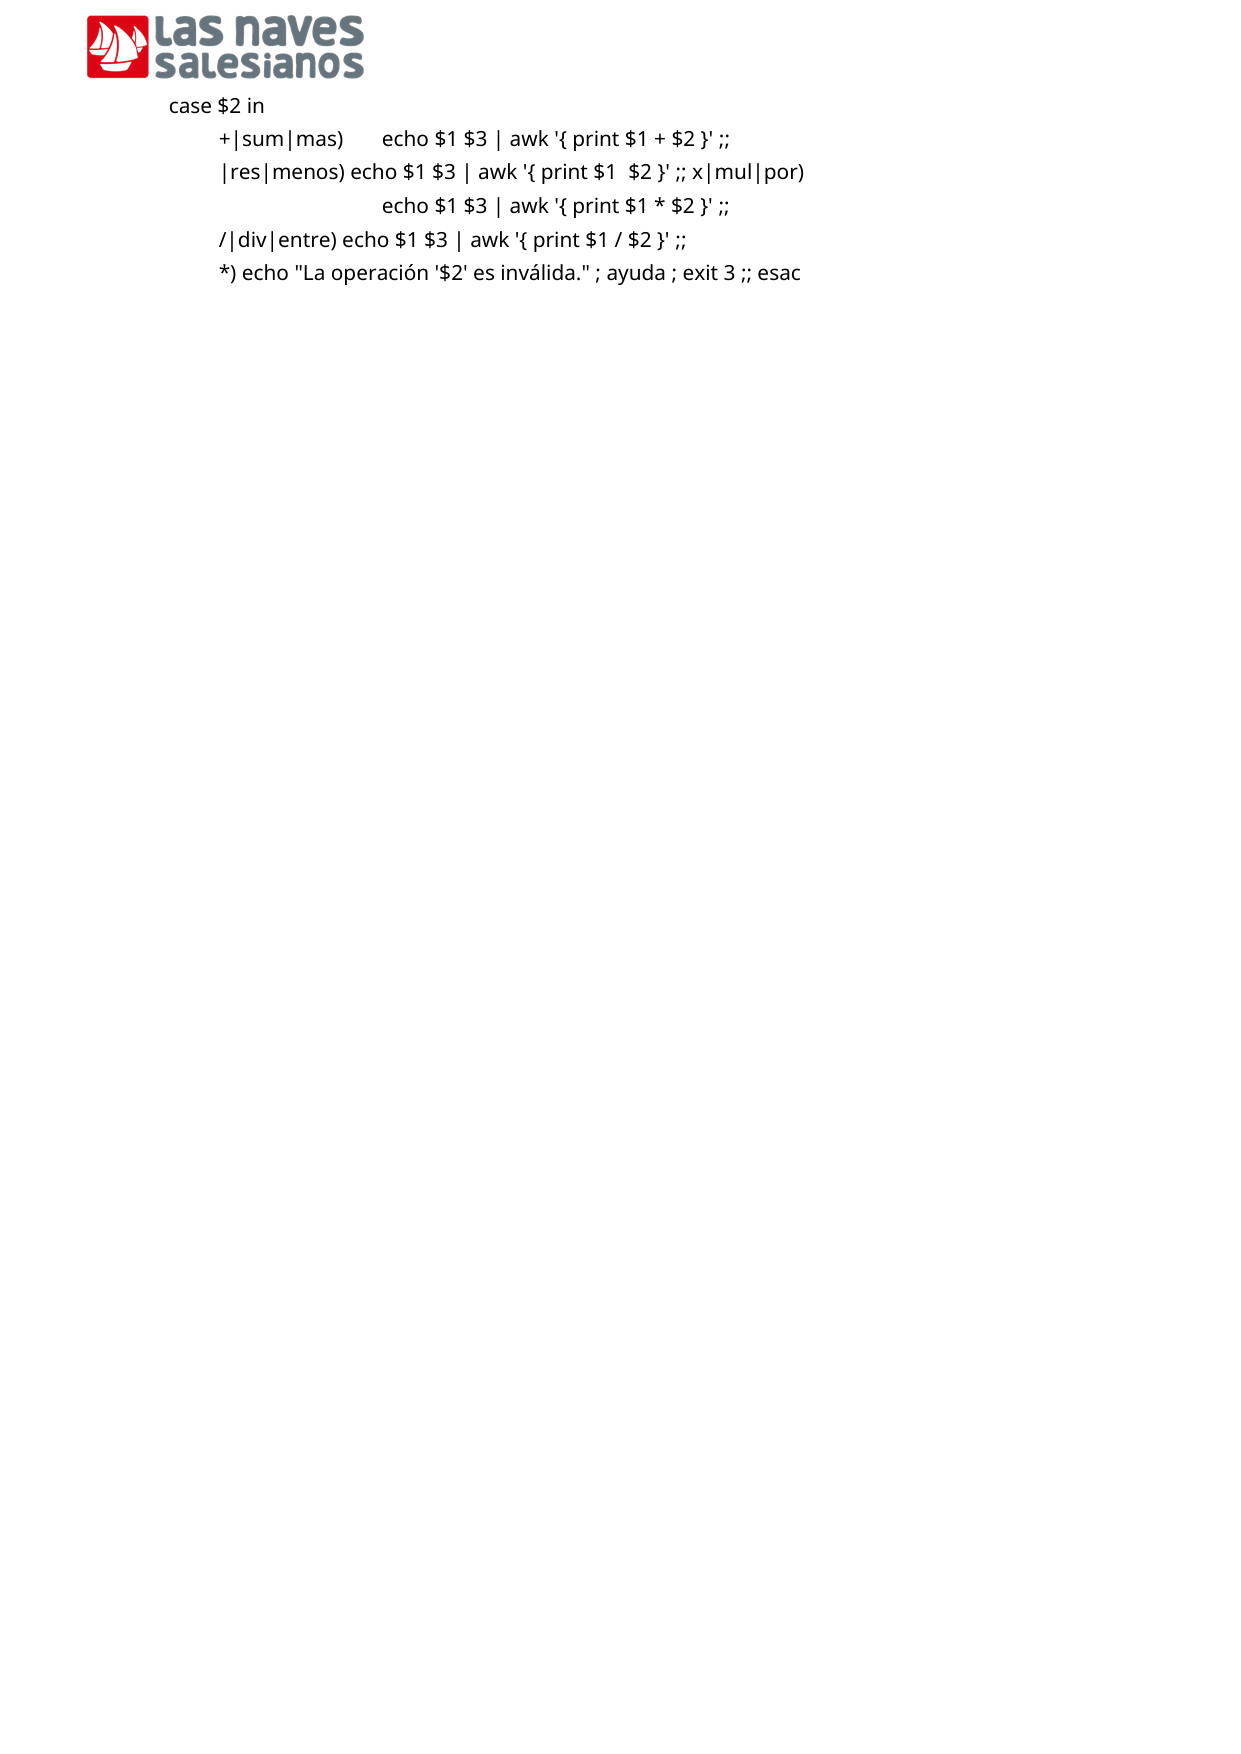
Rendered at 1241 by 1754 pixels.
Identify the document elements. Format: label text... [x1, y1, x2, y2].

text case $2 in [168, 92, 1163, 120]
text ­|res|menos) echo $1 $3 | awk '{ print $1 ­ $2 }' ;; x|mul|por) echo $1 $3 | awk '{ print $1 * $2 }' ;; [218, 157, 871, 219]
text *) echo "La operación '$2' es inválida." ; ayuda ; exit 3 ;; esac [168, 258, 996, 286]
picture [77, 0, 374, 91]
text /|div|entre) echo $1 $3 | awk '{ print $1 / $2 }' ;; [218, 225, 1163, 254]
text +|sum|mas) echo $1 $3 | awk '{ print $1 + $2 }' ;; [218, 124, 1163, 153]
